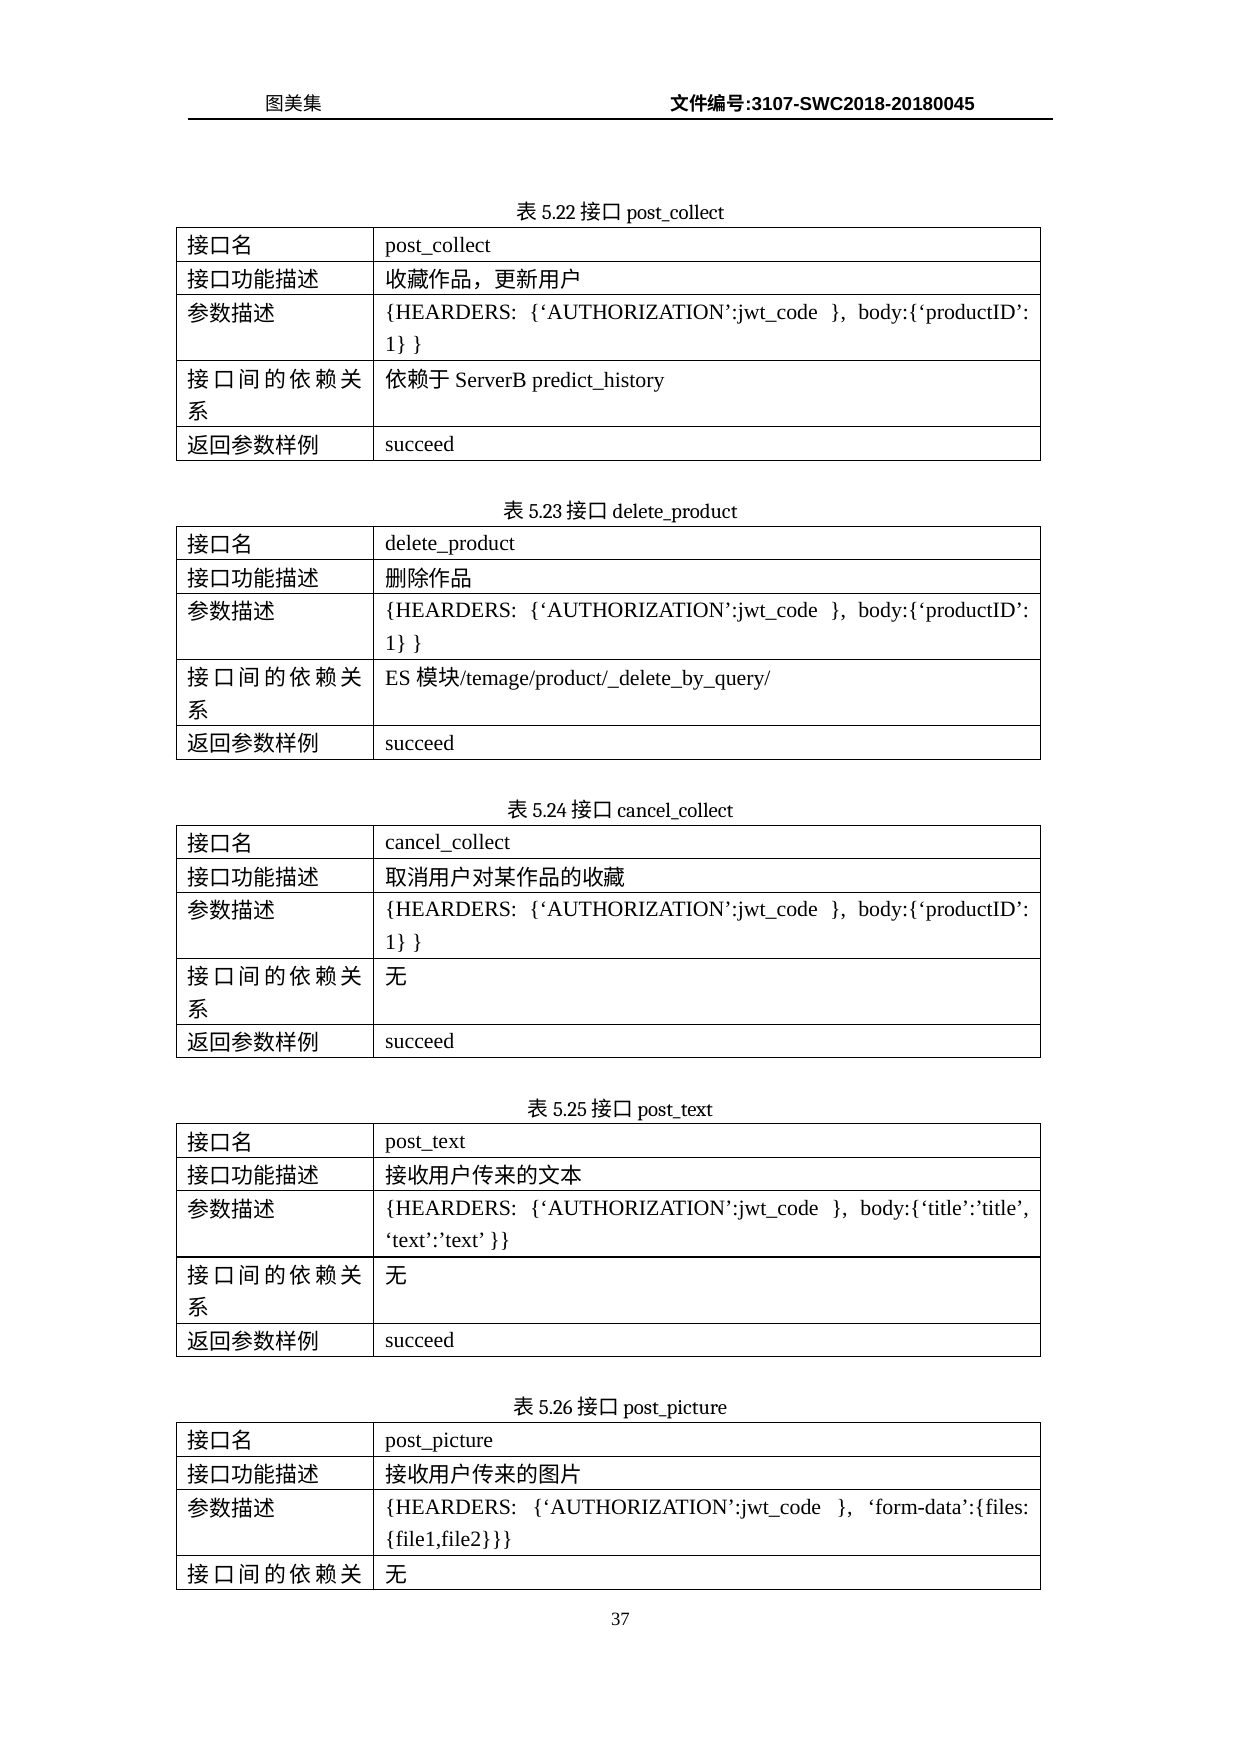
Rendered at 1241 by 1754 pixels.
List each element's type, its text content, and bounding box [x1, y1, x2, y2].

table_header 接口名 [177, 1423, 373, 1456]
table_cell {HEARDERS: {‘AUTHORIZATION’:jwt_code }, body:{‘productID’: 1} } [374, 893, 1040, 958]
table_cell 接口功能描述 [177, 262, 373, 294]
table_header 接口名 [177, 228, 373, 261]
table_cell 无 [374, 1258, 1040, 1322]
table_cell 参数描述 [177, 594, 373, 659]
table_cell succeed [374, 1025, 1040, 1057]
table_cell 参数描述 [177, 1490, 373, 1555]
table_cell 删除作品 [374, 560, 1040, 593]
table_cell 无 [374, 1556, 1040, 1589]
table_cell 接口间的依赖关系 [177, 1556, 373, 1589]
table_cell 接口功能描述 [177, 1457, 373, 1489]
table_cell {HEARDERS: {‘AUTHORIZATION’:jwt_code }, ‘form-data’:{files:{file1,file2}}} [374, 1490, 1040, 1555]
table_cell 接口功能描述 [177, 560, 373, 593]
table_cell 接口间的依赖关系 [177, 959, 373, 1024]
table_cell ES 模块/temage/product/_delete_by_query/ [374, 660, 1040, 725]
table_cell 返回参数样例 [177, 1025, 373, 1057]
table_cell 接收用户传来的文本 [374, 1158, 1040, 1190]
table_cell 接口间的依赖关系 [177, 660, 373, 725]
table_header 接口名 [177, 826, 373, 858]
table_cell 收藏作品，更新用户 [374, 262, 1040, 294]
table_cell succeed [374, 427, 1040, 460]
table_cell {HEARDERS: {‘AUTHORIZATION’:jwt_code }, body:{‘productID’: 1} } [374, 594, 1040, 659]
table_cell 参数描述 [177, 295, 373, 360]
table_header post_picture [374, 1423, 1040, 1456]
table_cell 参数描述 [177, 1191, 373, 1256]
table_cell 接口间的依赖关系 [177, 361, 373, 426]
table_header post_text [374, 1124, 1040, 1157]
table_cell 无 [374, 959, 1040, 1024]
table_cell succeed [374, 1324, 1040, 1356]
table_cell 接口功能描述 [177, 1158, 373, 1190]
table_header 接口名 [177, 1124, 373, 1157]
table_header post_collect [374, 228, 1040, 261]
table_header delete_product [374, 527, 1040, 559]
table_header cancel_collect [374, 826, 1040, 858]
table_cell 参数描述 [177, 893, 373, 958]
table_header 接口名 [177, 527, 373, 559]
table_cell succeed [374, 726, 1040, 758]
table_cell {HEARDERS: {‘AUTHORIZATION’:jwt_code }, body:{‘title’:’title’, ‘text’:’text’ }} [374, 1191, 1040, 1256]
table_cell 接口间的依赖关系 [177, 1258, 373, 1322]
table_cell 返回参数样例 [177, 1324, 373, 1356]
table_cell {HEARDERS: {‘AUTHORIZATION’:jwt_code }, body:{‘productID’: 1} } [374, 295, 1040, 360]
table_cell 取消用户对某作品的收藏 [374, 859, 1040, 892]
table_cell 返回参数样例 [177, 427, 373, 460]
table_cell 接口功能描述 [177, 859, 373, 892]
table_cell 依赖于ServerB predict_history [374, 361, 1040, 426]
table_cell 接收用户传来的图片 [374, 1457, 1040, 1489]
table_cell 返回参数样例 [177, 726, 373, 758]
